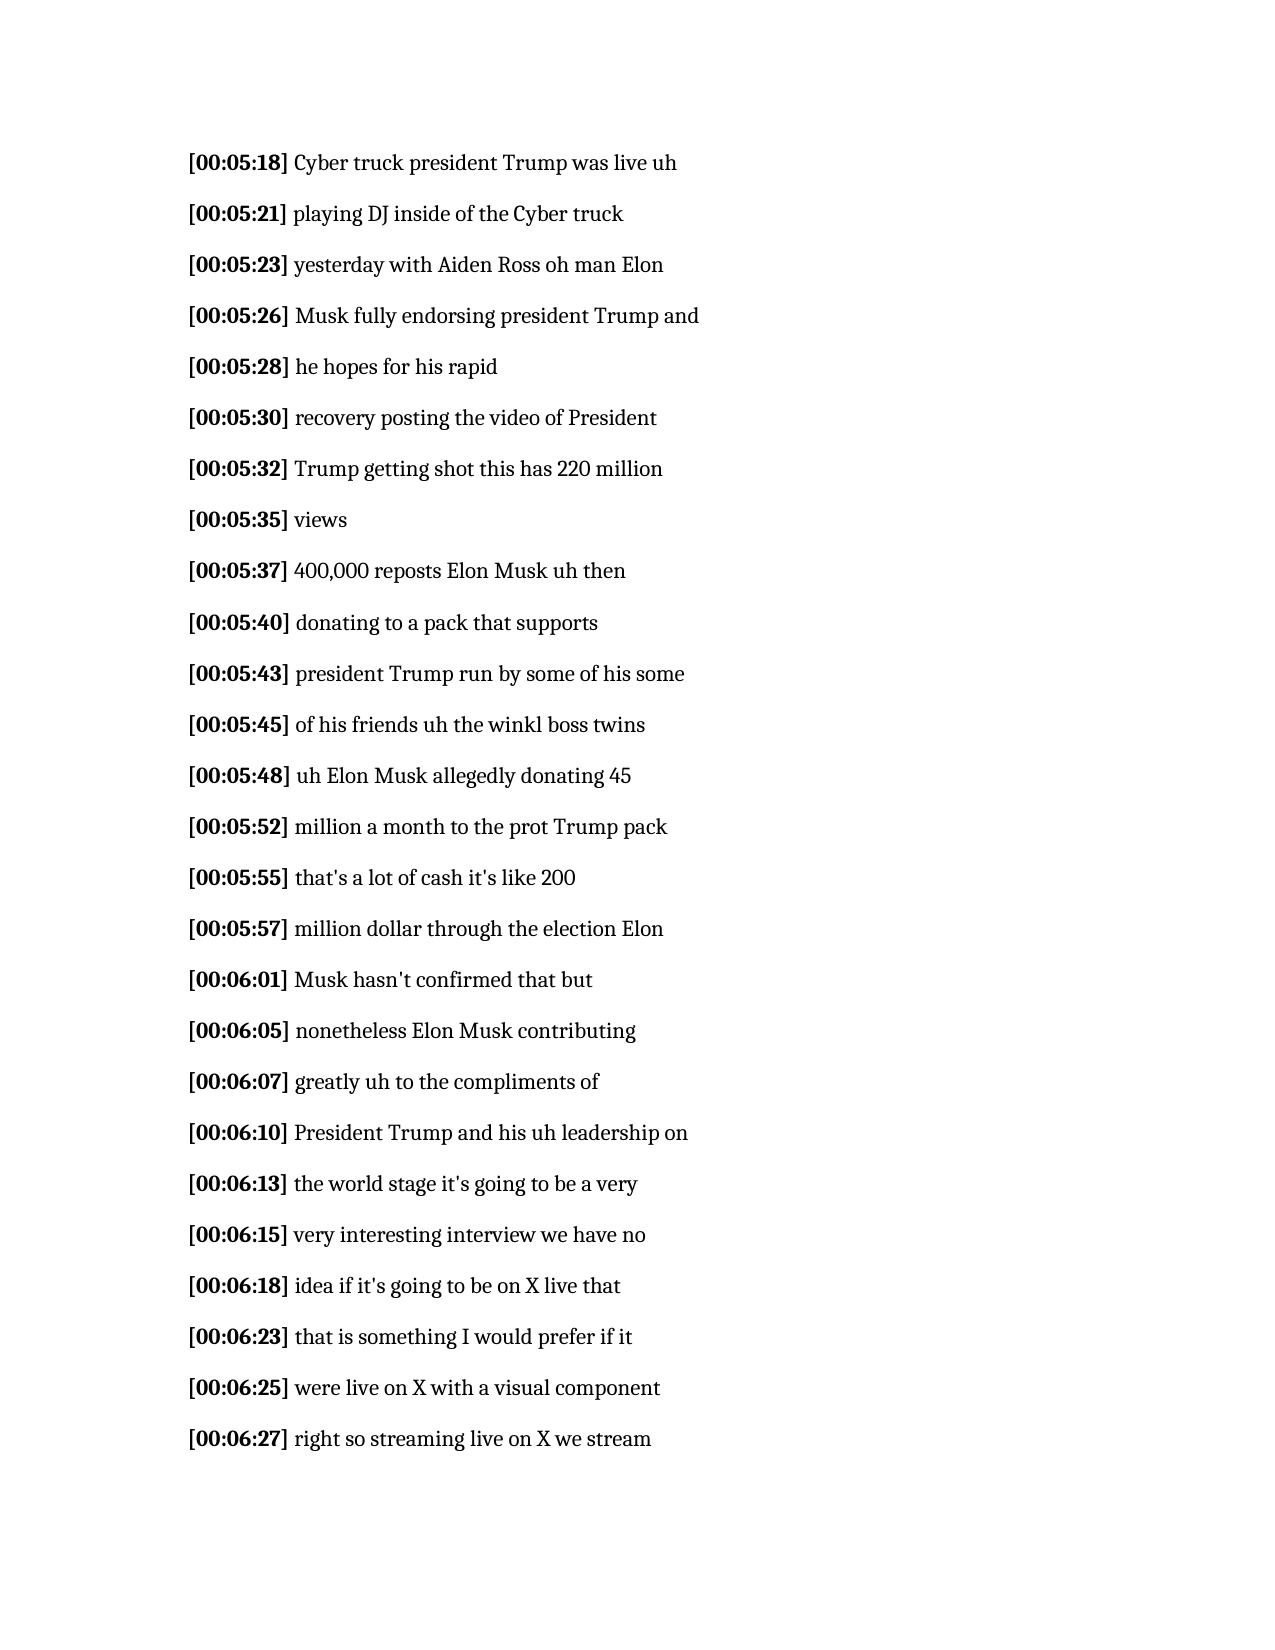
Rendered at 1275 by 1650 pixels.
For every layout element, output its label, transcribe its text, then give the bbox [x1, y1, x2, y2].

text [00:05:21] playing DJ inside of the Cyber truck [187, 201, 1087, 227]
text [00:05:30] recovery posting the video of President [187, 405, 1087, 432]
text [00:05:32] Trump getting shot this has 220 million [187, 456, 1087, 483]
text [00:05:43] president Trump run by some of his some [187, 660, 1087, 687]
text [00:05:23] yesterday with Aiden Ross oh man Elon [187, 252, 1087, 278]
text [00:06:10] President Trump and his uh leadership on [187, 1120, 1087, 1146]
text [00:06:18] idea if it's going to be on X live that [187, 1273, 1087, 1299]
text [00:05:37] 400,000 reposts Elon Musk uh then [187, 558, 1087, 585]
text [00:05:40] donating to a pack that supports [187, 609, 1087, 636]
text [00:06:15] very interesting interview we have no [187, 1222, 1087, 1248]
text [00:05:28] he hopes for his rapid [187, 354, 1087, 381]
text [00:06:27] right so streaming live on X we stream [187, 1426, 1087, 1452]
text [00:06:23] that is something I would prefer if it [187, 1324, 1087, 1350]
text [00:06:13] the world stage it's going to be a very [187, 1171, 1087, 1197]
text [00:05:57] million dollar through the election Elon [187, 916, 1087, 942]
text [00:05:18] Cyber truck president Trump was live uh [187, 150, 1087, 176]
text [00:06:05] nonetheless Elon Musk contributing [187, 1018, 1087, 1044]
text [00:05:48] uh Elon Musk allegedly donating 45 [187, 762, 1087, 789]
text [00:06:01] Musk hasn't confirmed that but [187, 967, 1087, 993]
text [00:05:52] million a month to the prot Trump pack [187, 813, 1087, 840]
text [00:05:35] views [187, 507, 1087, 534]
text [00:05:26] Musk fully endorsing president Trump and [187, 303, 1087, 329]
text [00:06:25] were live on X with a visual component [187, 1375, 1087, 1401]
text [00:05:55] that's a lot of cash it's like 200 [187, 864, 1087, 891]
text [00:06:07] greatly uh to the compliments of [187, 1069, 1087, 1095]
text [00:05:45] of his friends uh the winkl boss twins [187, 711, 1087, 738]
